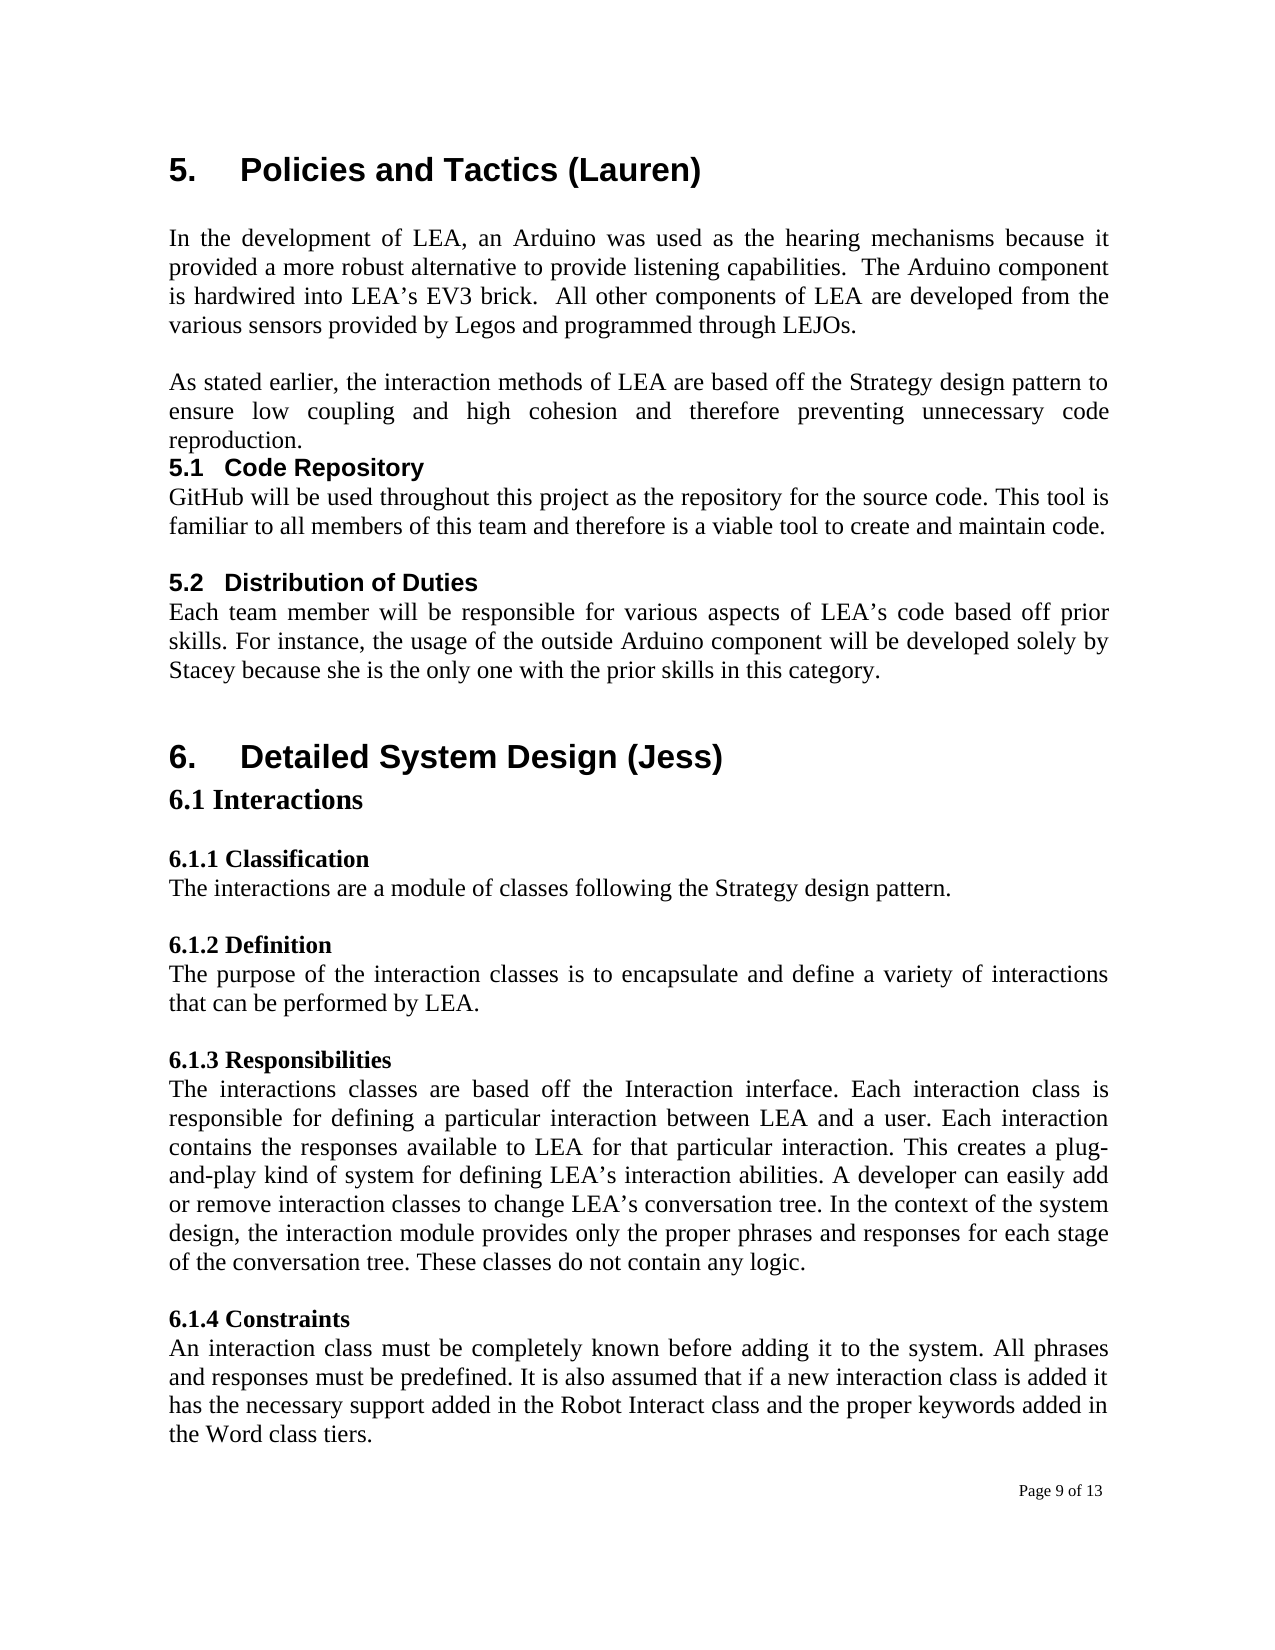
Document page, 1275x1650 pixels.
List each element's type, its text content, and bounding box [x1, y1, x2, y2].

text 6.1.1 Classification [169, 844, 1110, 873]
text An interaction class must be completely known before adding it to the system. All phrases and responses must be predefined. It is also assumed that if a new interaction class is added it has the necessary support added in the Robot Interact class and the proper keywords added in the Word class tiers. [169, 1333, 1110, 1448]
subtitle Policies and Tactics (Lauren) [169, 150, 1110, 188]
text 6.1.3 Responsibilities [169, 1045, 1110, 1074]
text As stated earlier, the interaction methods of LEA are based off the Strategy design pattern to ensure low coupling and high cohesion and therefore preventing unnecessary code reproduction. [169, 367, 1110, 453]
text The interactions are a module of classes following the Strategy design pattern. [169, 873, 1110, 902]
text Each team member will be responsible for various aspects of LEA’s code based off prior skills. For instance, the usage of the outside Arduino component will be developed solely by Stacey because she is the only one with the prior skills in this category. [169, 597, 1110, 683]
text 6.1.4 Constraints [169, 1304, 1110, 1333]
text 6.1.2 Definition [169, 930, 1110, 959]
text In the development of LEA, an Arduino was used as the hearing mechanisms because it provided a more robust alternative to provide listening capabilities. The Arduino component is hardwired into LEA’s EV3 brick. All other components of LEA are developed from the various sensors provided by Legos and programmed through LEJOs. [169, 223, 1110, 338]
text 5.1 Code Repository [169, 453, 1110, 482]
text GitHub will be used throughout this project as the repository for the source code. This tool is familiar to all members of this team and therefore is a viable tool to create and maintain code. [169, 482, 1110, 540]
subtitle Detailed System Design (Jess) [169, 737, 1110, 776]
text The purpose of the interaction classes is to encapsulate and define a variety of interactions that can be performed by LEA. [169, 959, 1110, 1017]
text 5.2 Distribution of Duties [169, 568, 1110, 597]
text The interactions classes are based off the Interaction interface. Each interaction class is responsible for defining a particular interaction between LEA and a user. Each interaction contains the responses available to LEA for that particular interaction. This creates a plug-and-play kind of system for defining LEA’s interaction abilities. A developer can easily add or remove interaction classes to change LEA’s conversation tree. In the context of the system design, the interaction module provides only the proper phrases and responses for each stage of the conversation tree. These classes do not contain any logic. [169, 1074, 1110, 1275]
text 6.1 Interactions [169, 782, 1110, 815]
